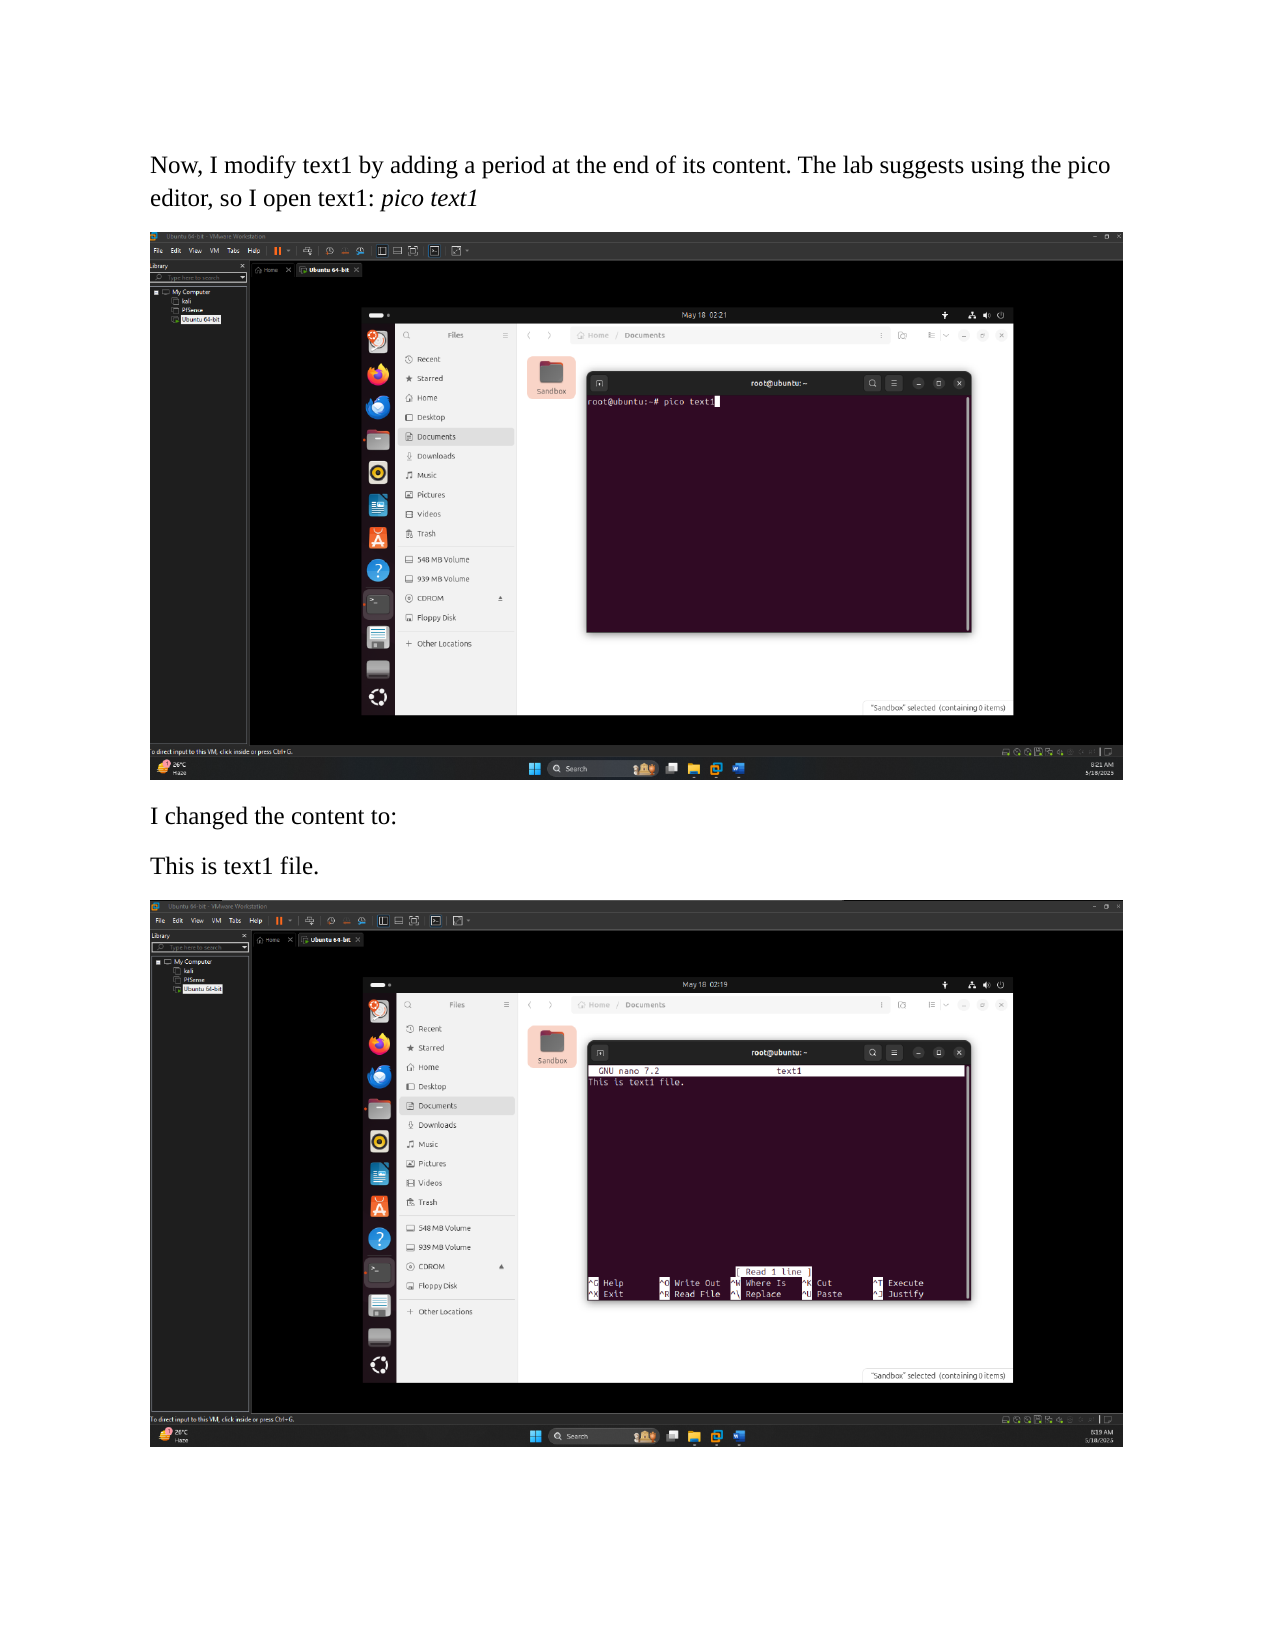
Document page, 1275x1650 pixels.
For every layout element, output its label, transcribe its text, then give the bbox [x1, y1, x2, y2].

picture [150, 900, 1123, 1447]
text I changed the content to: [150, 801, 1125, 830]
text Now, I modify text1 by adding a period at the end of its content. The lab suggests using the pico editor, so I open text1: pico text1 [150, 150, 1125, 212]
picture [150, 232, 1123, 780]
text This is text1 file. [150, 851, 1125, 879]
